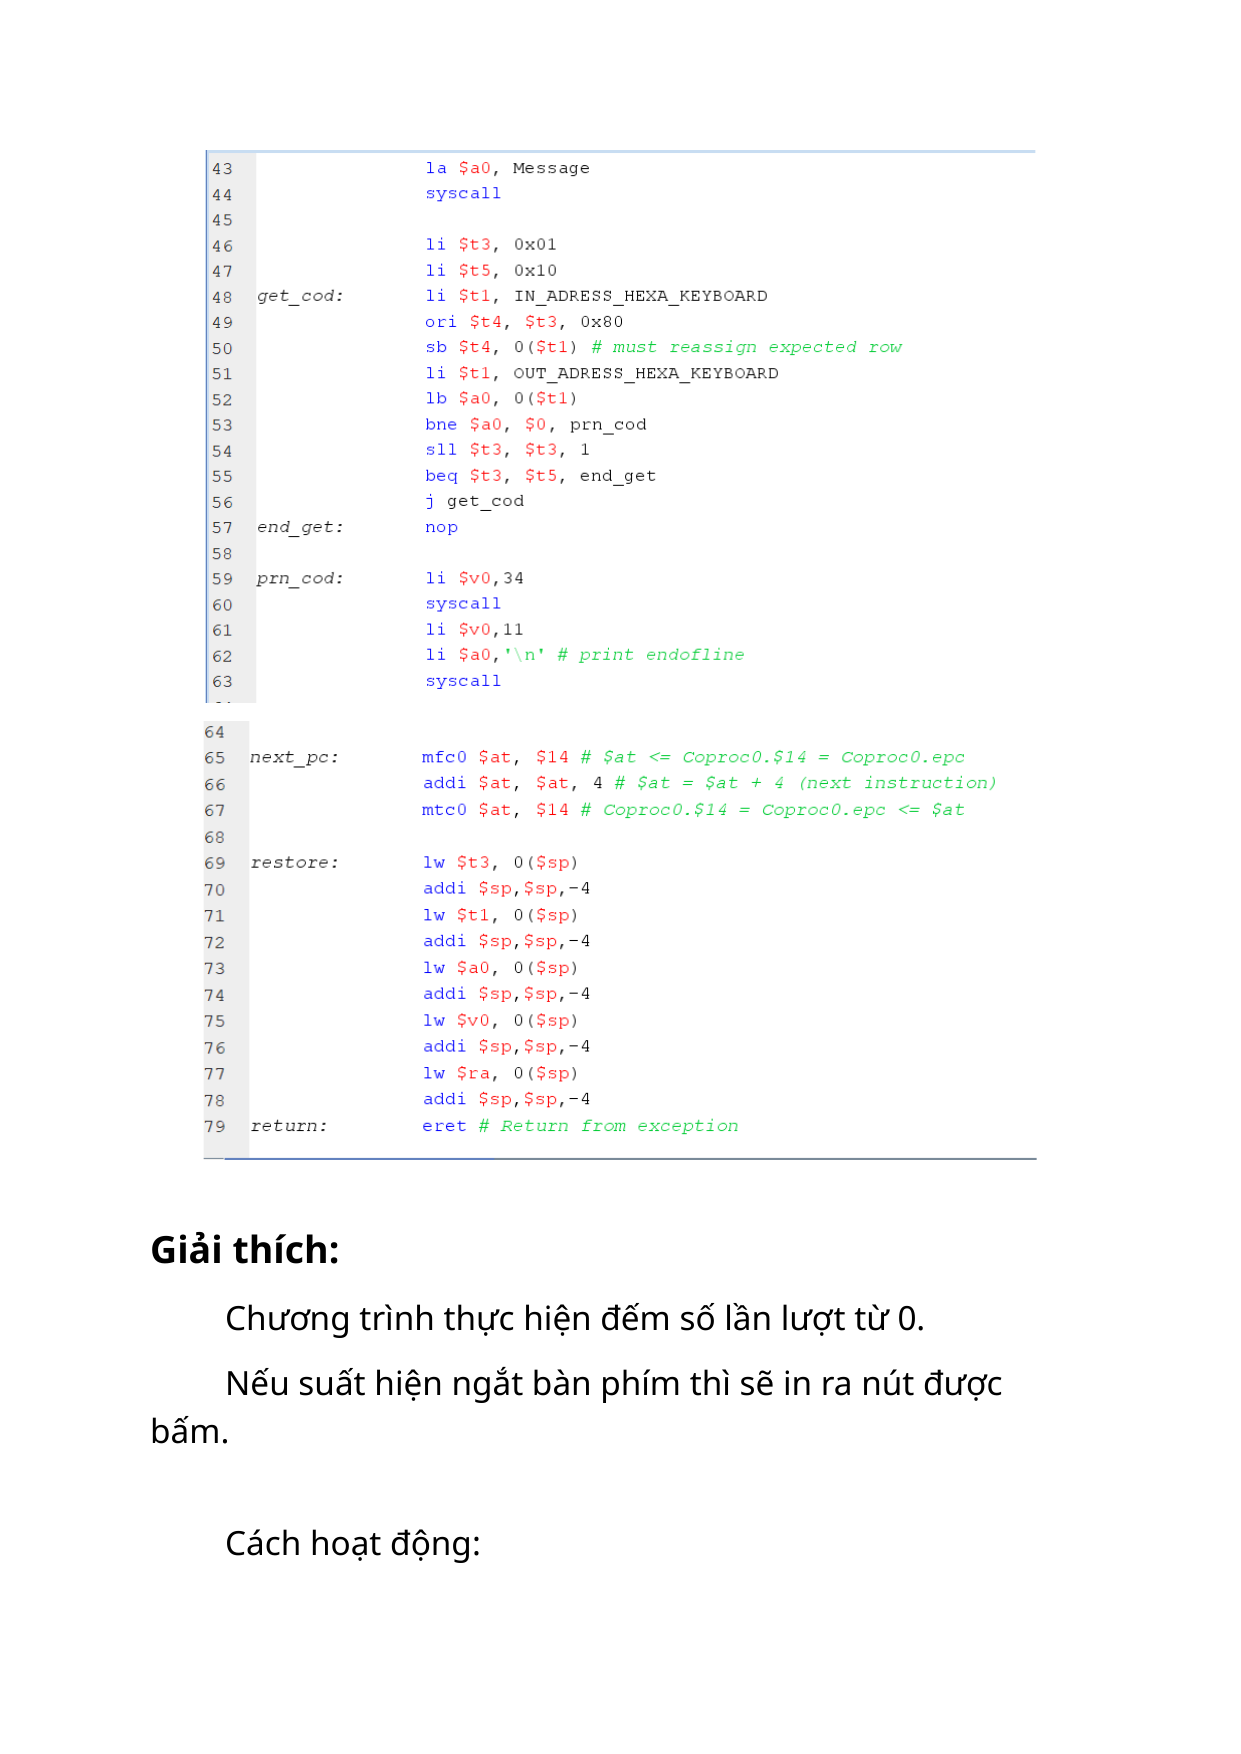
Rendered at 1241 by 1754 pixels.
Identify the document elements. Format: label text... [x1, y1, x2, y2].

picture [205, 150, 1036, 703]
text Nếu suất hiện ngắt bàn phím thì sẽ in ra nút được bấm. [150, 1360, 1090, 1453]
picture [203, 721, 1037, 1160]
text Cách hoạt động: [150, 1520, 1090, 1565]
text Chương trình thực hiện đếm số lần lượt từ 0. [150, 1294, 1090, 1340]
text Giải thích: [150, 1224, 1090, 1275]
